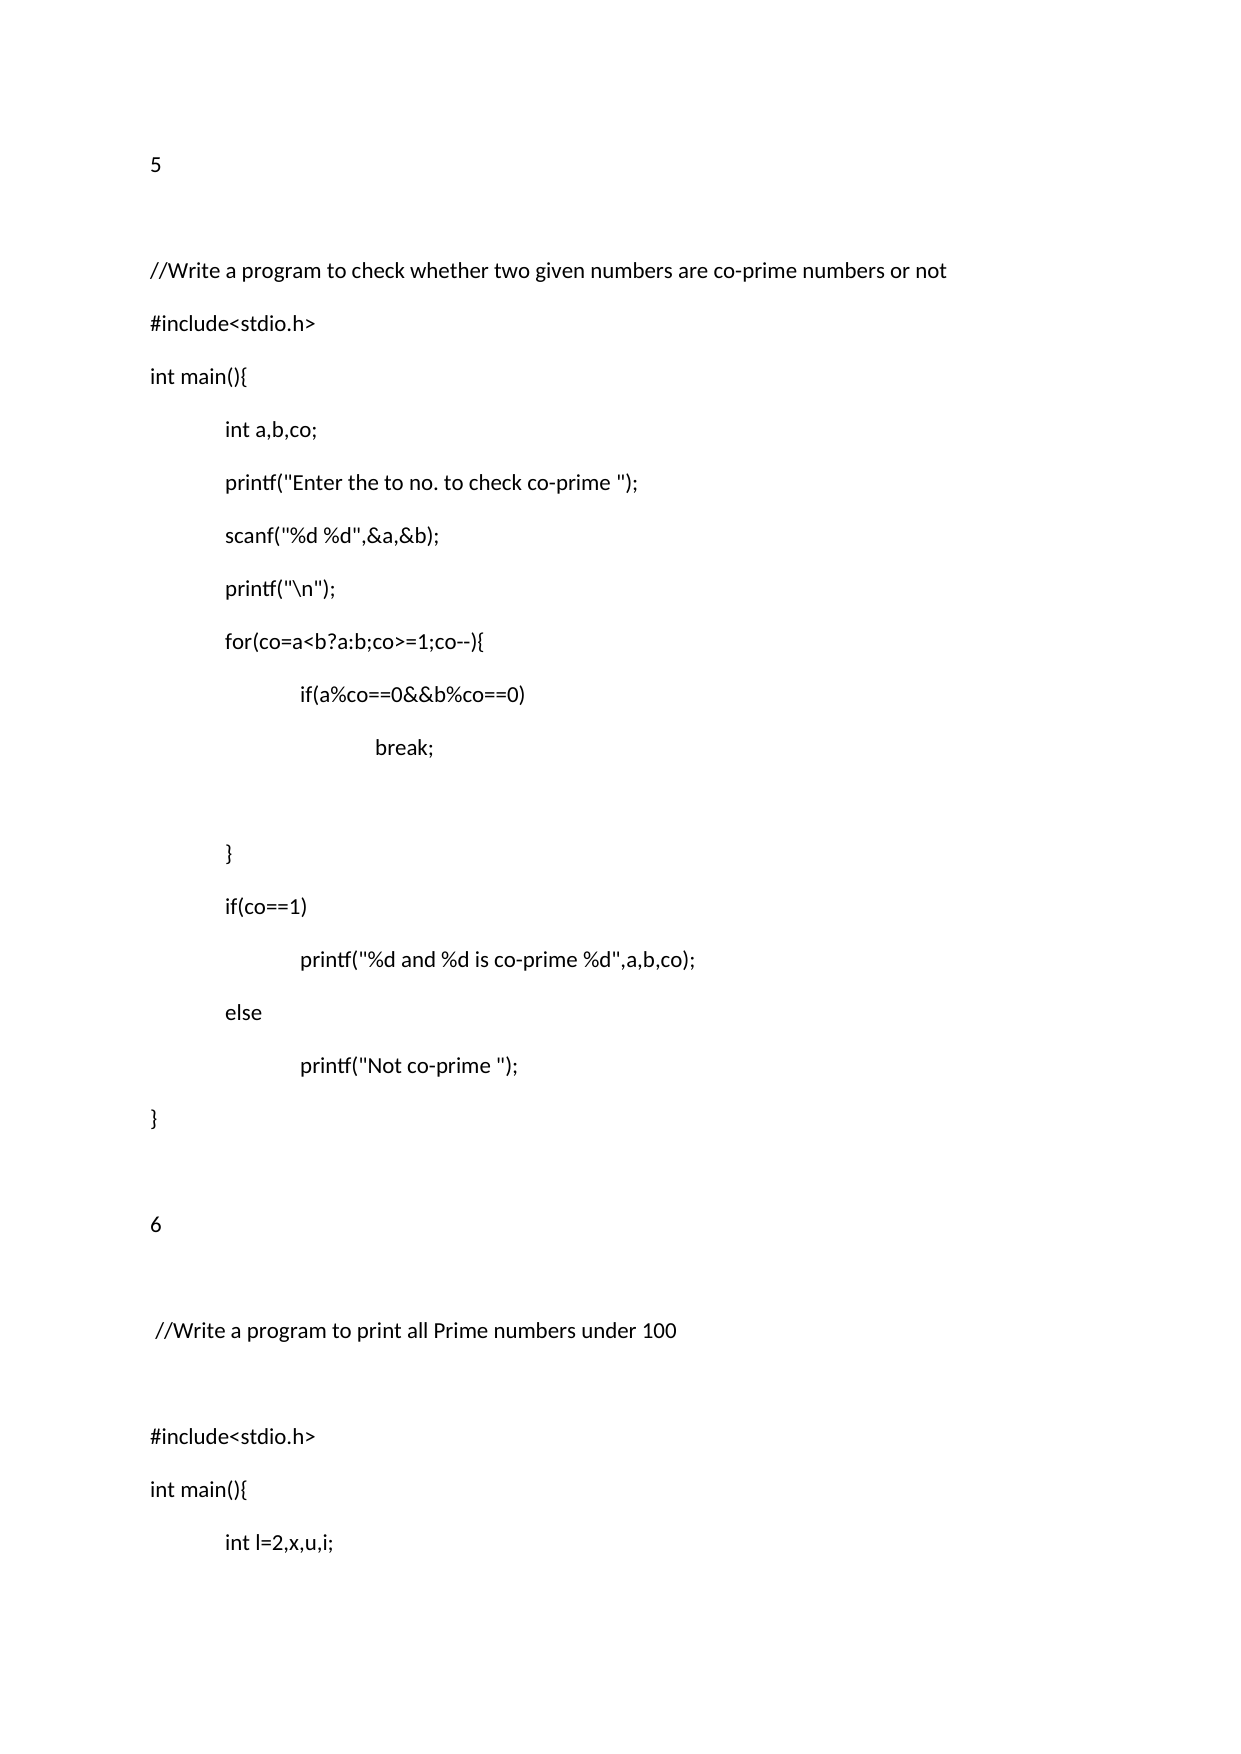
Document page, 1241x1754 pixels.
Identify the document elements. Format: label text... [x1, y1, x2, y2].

text #include<stdio.h> [150, 1422, 1090, 1451]
text int main(){ [150, 362, 1090, 390]
text //Write a program to print all Prime numbers under 100 [150, 1316, 1090, 1344]
text else [150, 998, 1090, 1026]
text for(co=a<b?a:b;co>=1;co--){ [150, 627, 1090, 655]
text } [150, 839, 1090, 867]
text printf("\n"); [150, 574, 1090, 602]
text } [150, 1104, 1090, 1132]
text scanf("%d %d",&a,&b); [150, 521, 1090, 549]
text printf("Not co-prime "); [150, 1051, 1090, 1079]
text printf("%d and %d is co-prime %d",a,b,co); [150, 945, 1090, 973]
text int main(){ [150, 1476, 1090, 1503]
text #include<stdio.h> [150, 309, 1090, 337]
text printf("Enter the to no. to check co-prime "); [150, 468, 1090, 496]
text break; [150, 733, 1090, 761]
text if(a%co==0&&b%co==0) [150, 680, 1090, 708]
text 6 [150, 1210, 1090, 1238]
text //Write a program to check whether two given numbers are co-prime numbers or not [150, 256, 1090, 284]
text int a,b,co; [150, 415, 1090, 443]
text int l=2,x,u,i; [150, 1528, 1090, 1557]
text 5 [150, 150, 1090, 178]
text if(co==1) [150, 892, 1090, 920]
